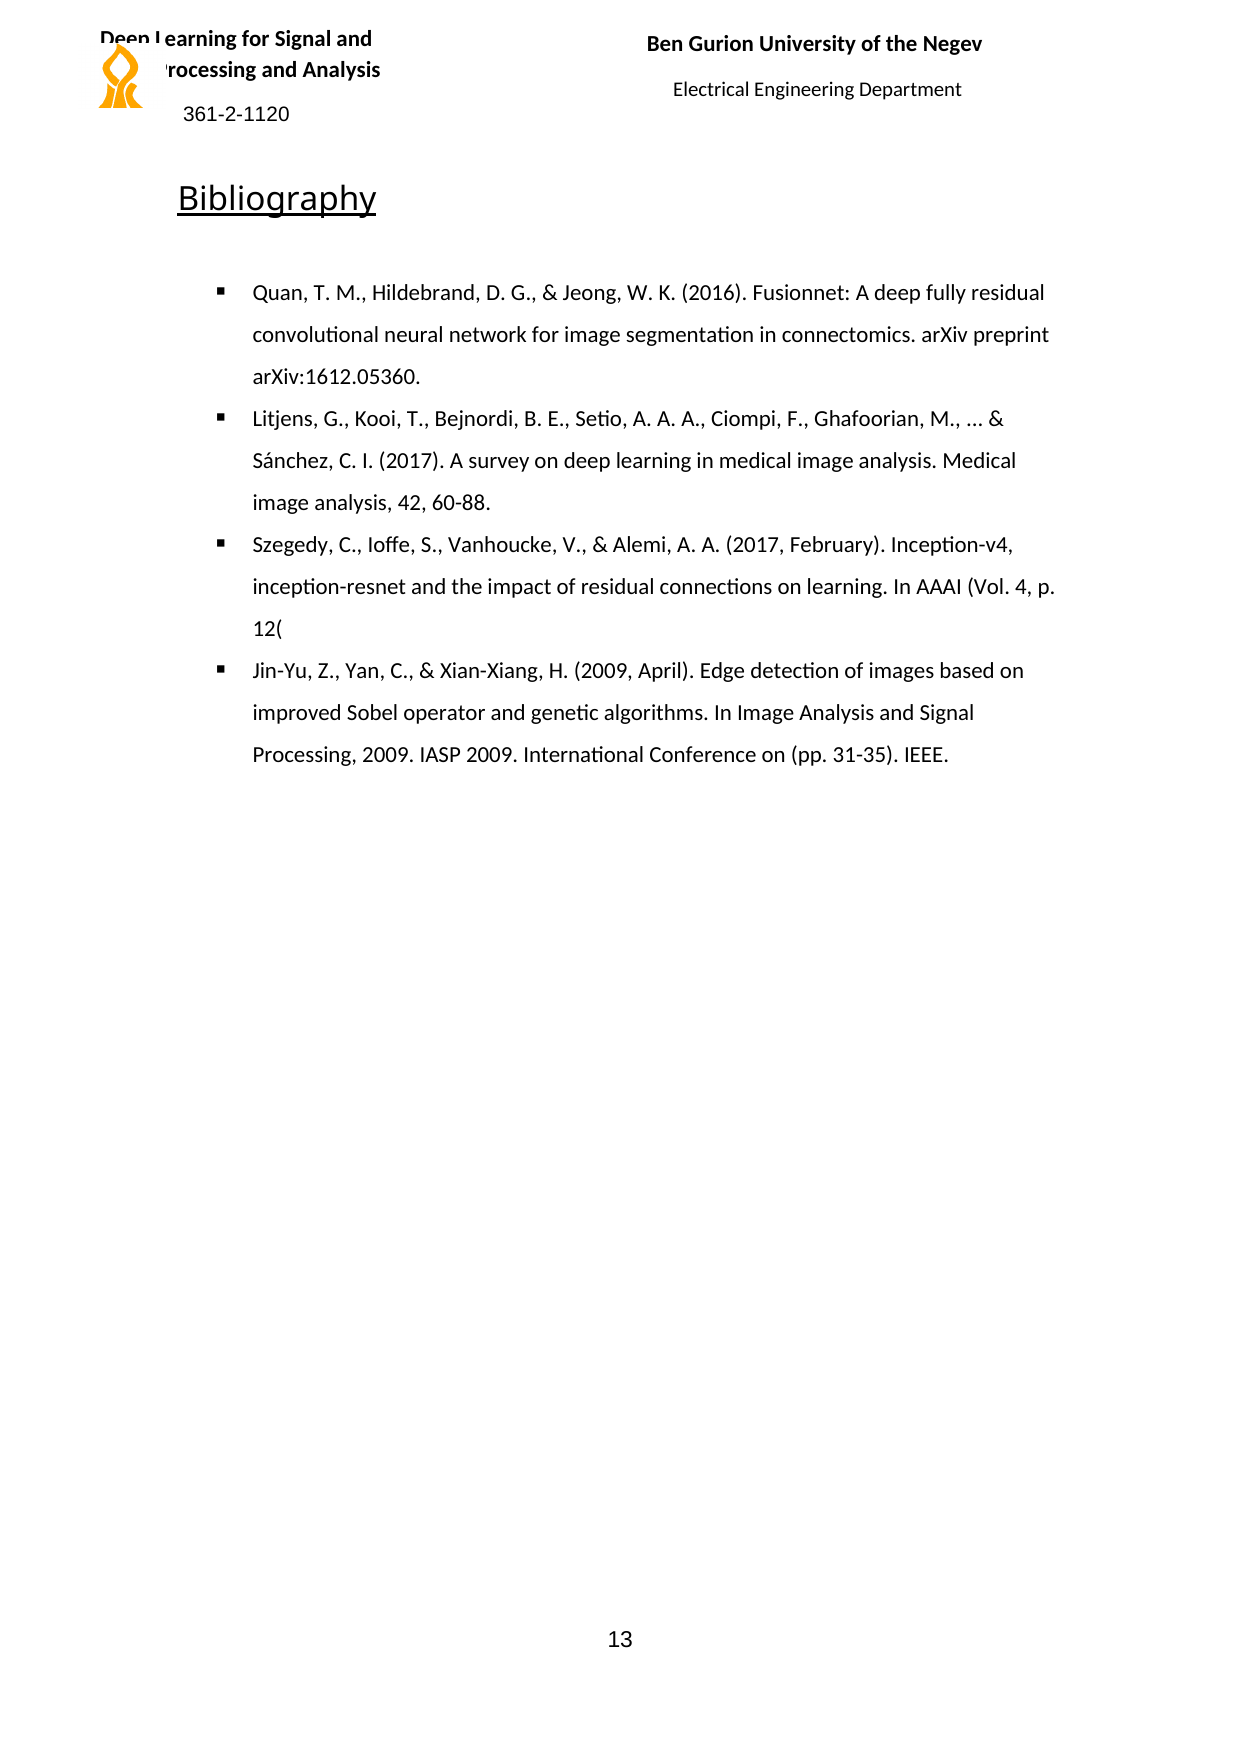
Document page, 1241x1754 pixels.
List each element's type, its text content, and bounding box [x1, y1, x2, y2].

picture [77, 43, 167, 109]
subtitle Bibliography [177, 175, 1063, 220]
list Litjens, G., Kooi, T., Bejnordi, B. E., Setio, A. A. A., Ciompi, F., Ghafoorian, M., ... & Sánchez, C. I. (2017). A survey on deep learning in medical image analysis. Medical image analysis, 42, 60-88.‏ [215, 404, 1063, 516]
list Jin-Yu, Z., Yan, C., & Xian-Xiang, H. (2009, April). Edge detection of images based on improved Sobel operator and genetic algorithms. In Image Analysis and Signal Processing, 2009. IASP 2009. International Conference on (pp. 31-35). IEEE.‏ [215, 656, 1063, 768]
list Szegedy, C., Ioffe, S., Vanhoucke, V., & Alemi, A. A. (2017, February). Inception-v4, inception-resnet and the impact of residual connections on learning. In AAAI (Vol. 4, p. 12( [215, 530, 1063, 642]
list Quan, T. M., Hildebrand, D. G., & Jeong, W. K. (2016). Fusionnet: A deep fully residual convolutional neural network for image segmentation in connectomics. arXiv preprint arXiv:1612.05360.‏ [215, 278, 1063, 390]
